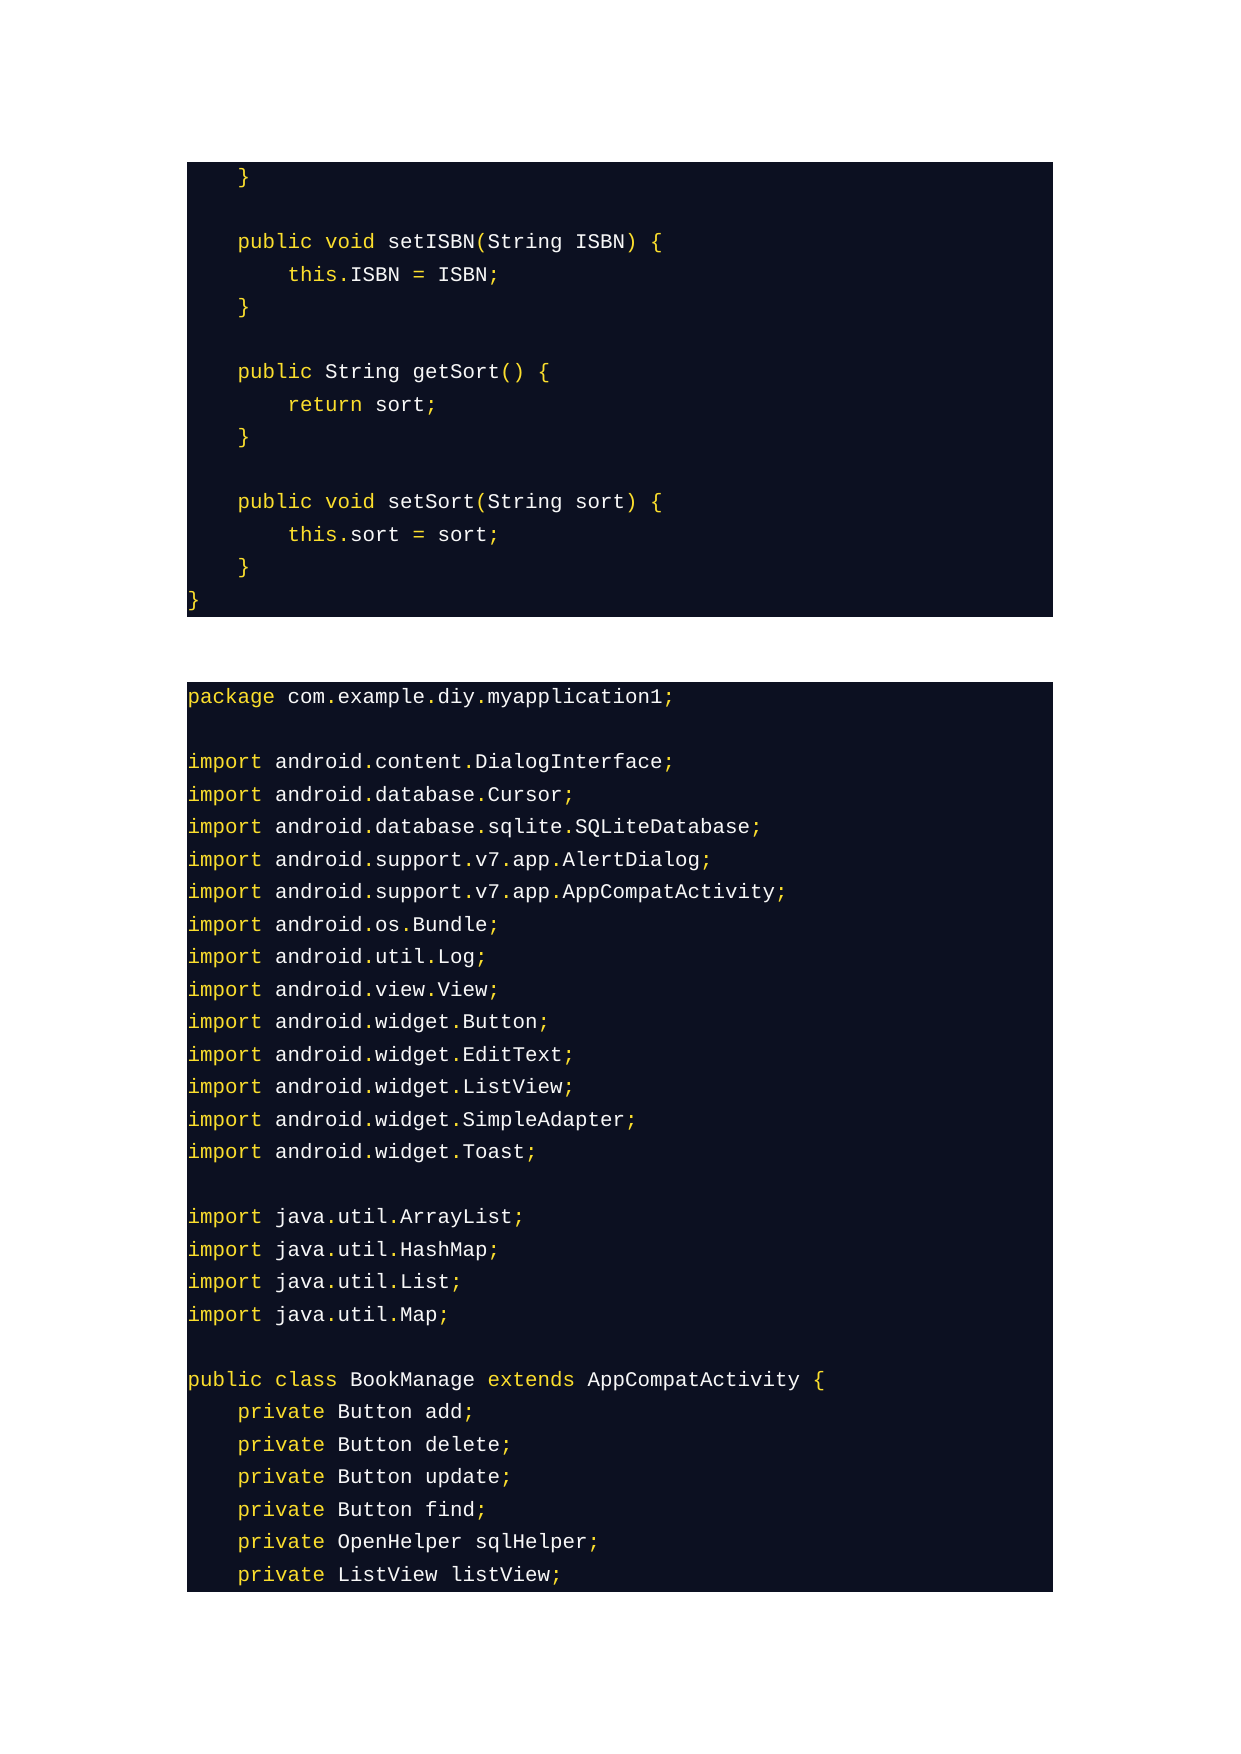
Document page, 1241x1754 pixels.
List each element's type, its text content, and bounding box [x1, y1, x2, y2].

text import android.support.v7.app.AlertDialog; [187, 844, 1053, 877]
text } [187, 162, 1053, 194]
text import android.database.sqlite.SQLiteDatabase; [187, 812, 1053, 844]
text private OpenHelper sqlHelper; [187, 1527, 1053, 1559]
text } [187, 552, 1053, 584]
text private ListView listView; [187, 1559, 1053, 1592]
text } [187, 584, 1053, 617]
text import java.util.List; [187, 1267, 1053, 1299]
text import android.widget.ListView; [187, 1072, 1053, 1104]
text private Button update; [187, 1462, 1053, 1494]
text import android.widget.EditText; [187, 1039, 1053, 1072]
text private Button find; [187, 1494, 1053, 1527]
text import android.database.Cursor; [187, 779, 1053, 812]
text import android.widget.SimpleAdapter; [187, 1104, 1053, 1137]
text import android.widget.Button; [187, 1007, 1053, 1039]
text } [187, 292, 1053, 324]
text public String getSort() { [187, 357, 1053, 389]
text private Button add; [187, 1397, 1053, 1429]
text public void setSort(String sort) { [187, 487, 1053, 519]
text this.sort = sort; [187, 519, 1053, 552]
text import android.os.Bundle; [187, 909, 1053, 942]
text import android.util.Log; [187, 942, 1053, 974]
text import android.view.View; [187, 974, 1053, 1007]
text import java.util.HashMap; [187, 1234, 1053, 1267]
text import java.util.ArrayList; [187, 1202, 1053, 1234]
text } [187, 422, 1053, 454]
text import android.support.v7.app.AppCompatActivity; [187, 877, 1053, 909]
text public void setISBN(String ISBN) { [187, 227, 1053, 259]
text public class BookManage extends AppCompatActivity { [187, 1364, 1053, 1397]
text import java.util.Map; [187, 1299, 1053, 1332]
text import android.content.DialogInterface; [187, 747, 1053, 779]
text package com.example.diy.myapplication1; [187, 682, 1053, 714]
text return sort; [187, 389, 1053, 422]
text private Button delete; [187, 1429, 1053, 1462]
text this.ISBN = ISBN; [187, 259, 1053, 292]
text import android.widget.Toast; [187, 1137, 1053, 1169]
